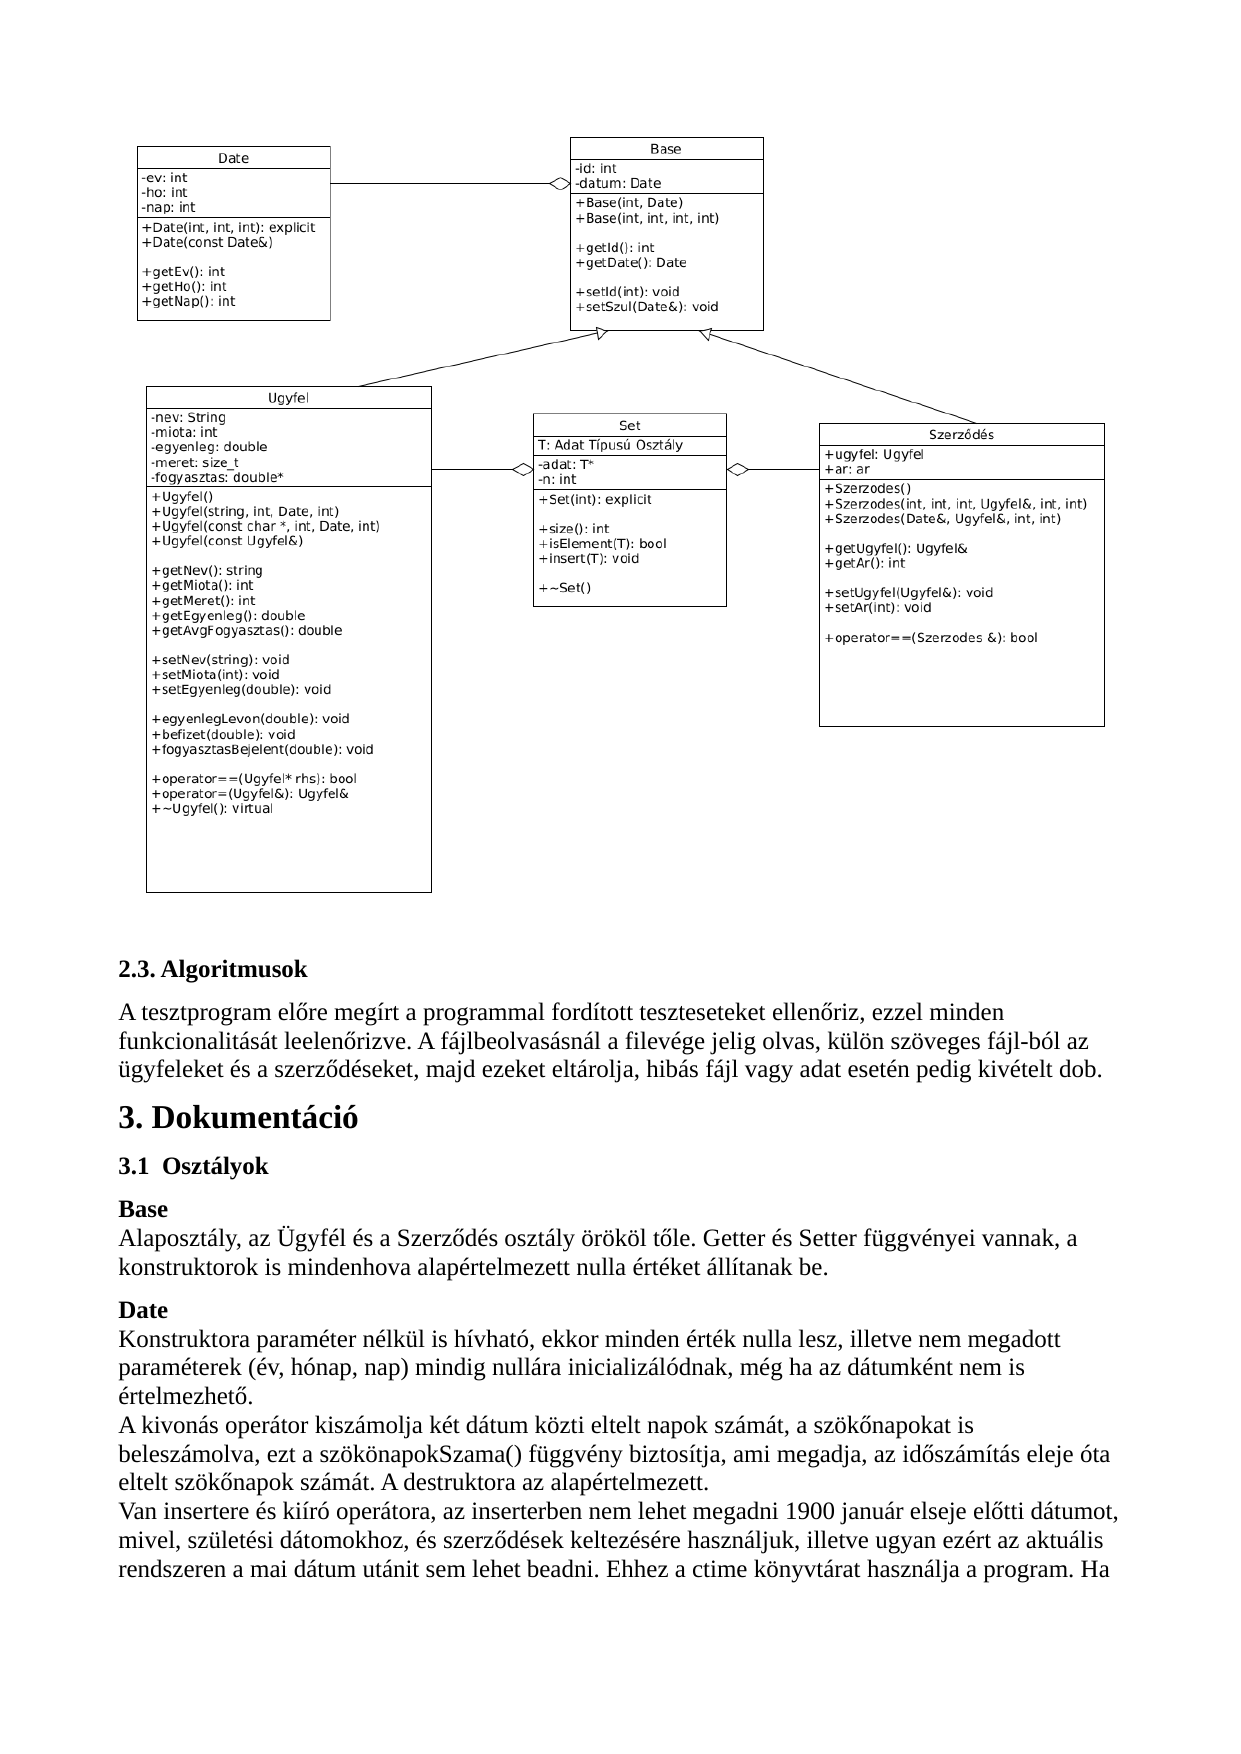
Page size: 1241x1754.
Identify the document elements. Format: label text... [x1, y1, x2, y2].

text Base Alaposztály, az Ügyfél és a Szerződés osztály örököl tőle. Getter és Setter függvényei vannak, a konstruktorok is mindenhova alapértelmezett nulla értéket állítanak be. [118, 1194, 1122, 1280]
text 3. Dokumentáció [118, 1098, 1122, 1136]
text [118, 1295, 1122, 1582]
text 2.3. Algoritmusok [118, 954, 1122, 982]
picture [118, 118, 1123, 911]
text 3.1 Osztályok [118, 1151, 1122, 1179]
text A tesztprogram előre megírt a programmal fordított teszteseteket ellenőriz, ezzel minden funkcionalitását leelenőrizve. A fájlbeolvasásnál a filevége jelig olvas, külön szöveges fájl-ból az ügyfeleket és a szerződéseket, majd ezeket eltárolja, hibás fájl vagy adat esetén pedig kivételt dob. [118, 997, 1122, 1083]
